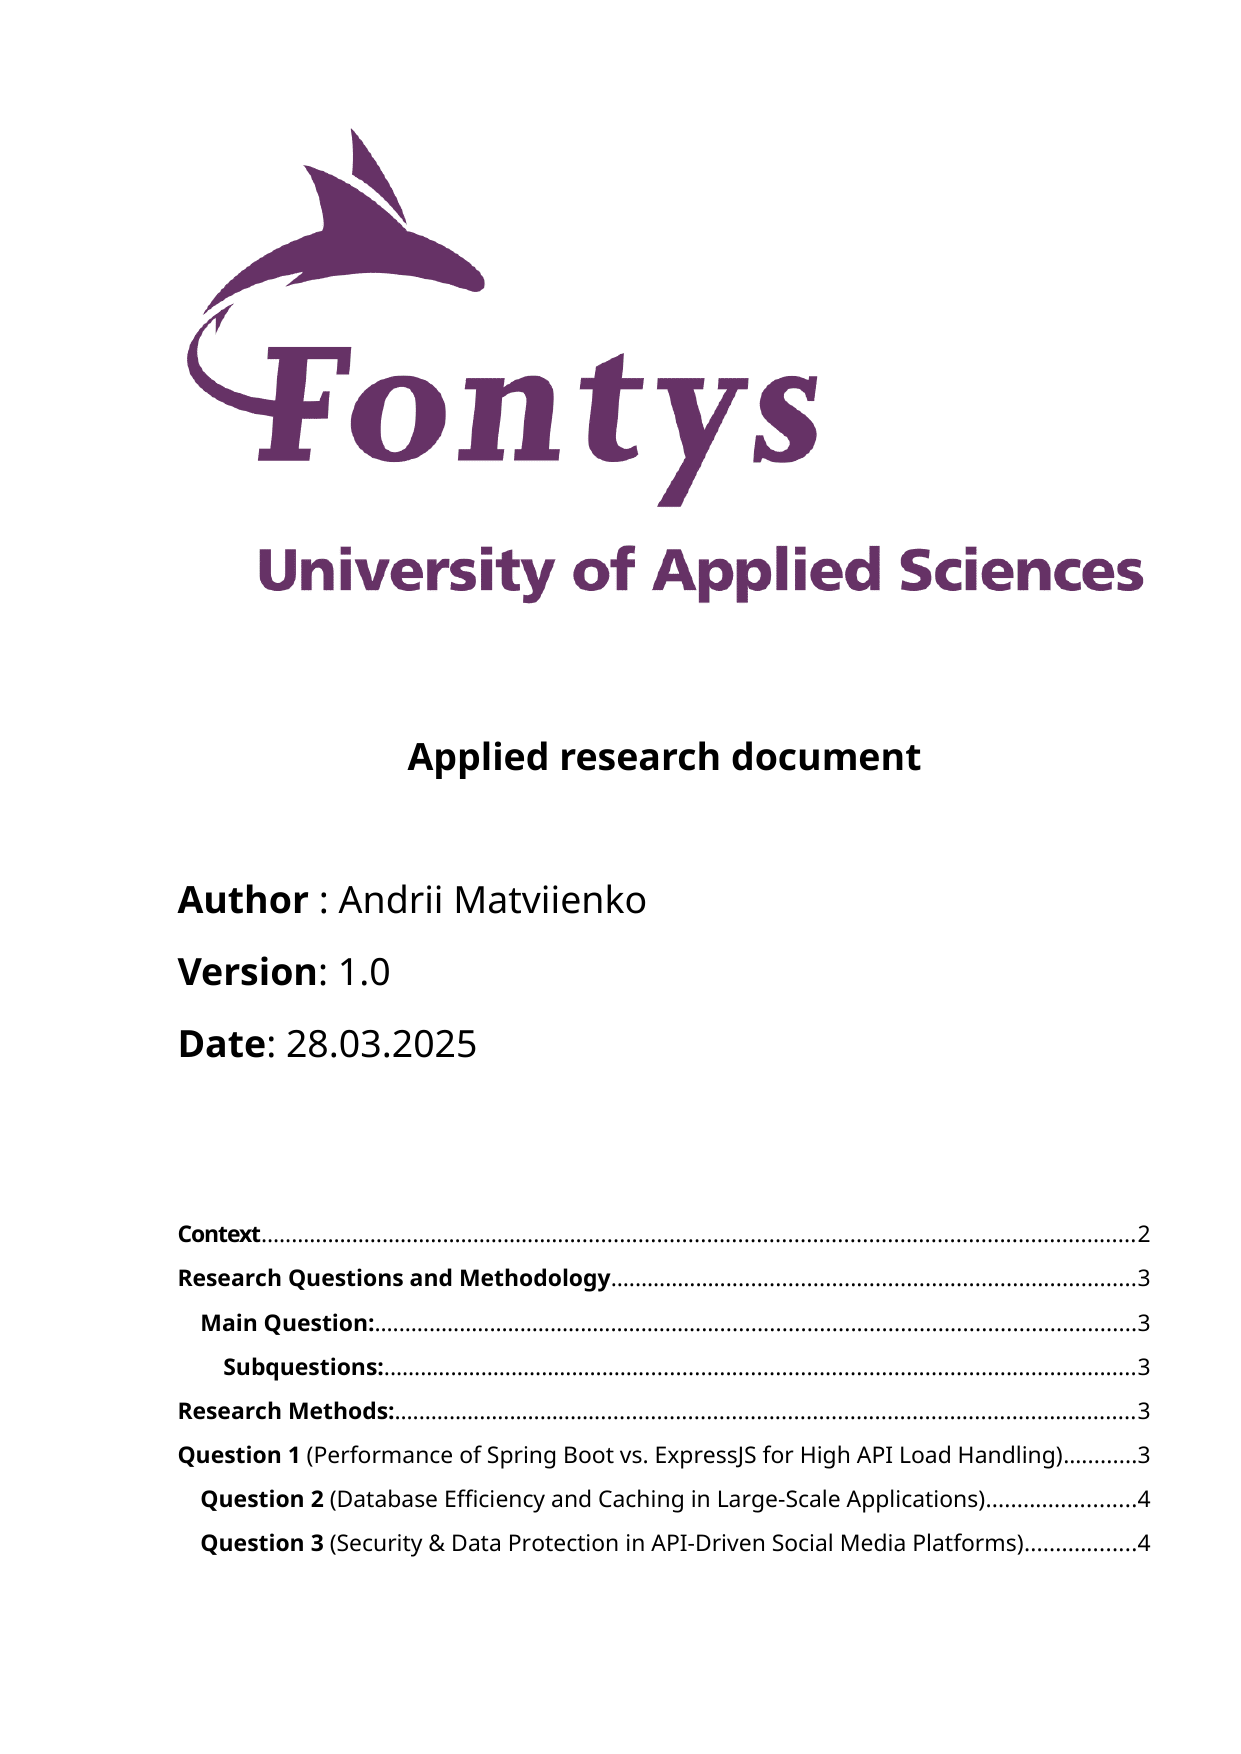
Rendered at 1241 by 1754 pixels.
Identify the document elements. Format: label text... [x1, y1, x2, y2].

text Date: 28.03.2025 [177, 1017, 1152, 1068]
picture [177, 118, 1152, 611]
text Applied research document [177, 730, 1152, 781]
text Version: 1.0 [177, 946, 1152, 997]
text Author : Andrii Matviienko [177, 874, 1152, 925]
